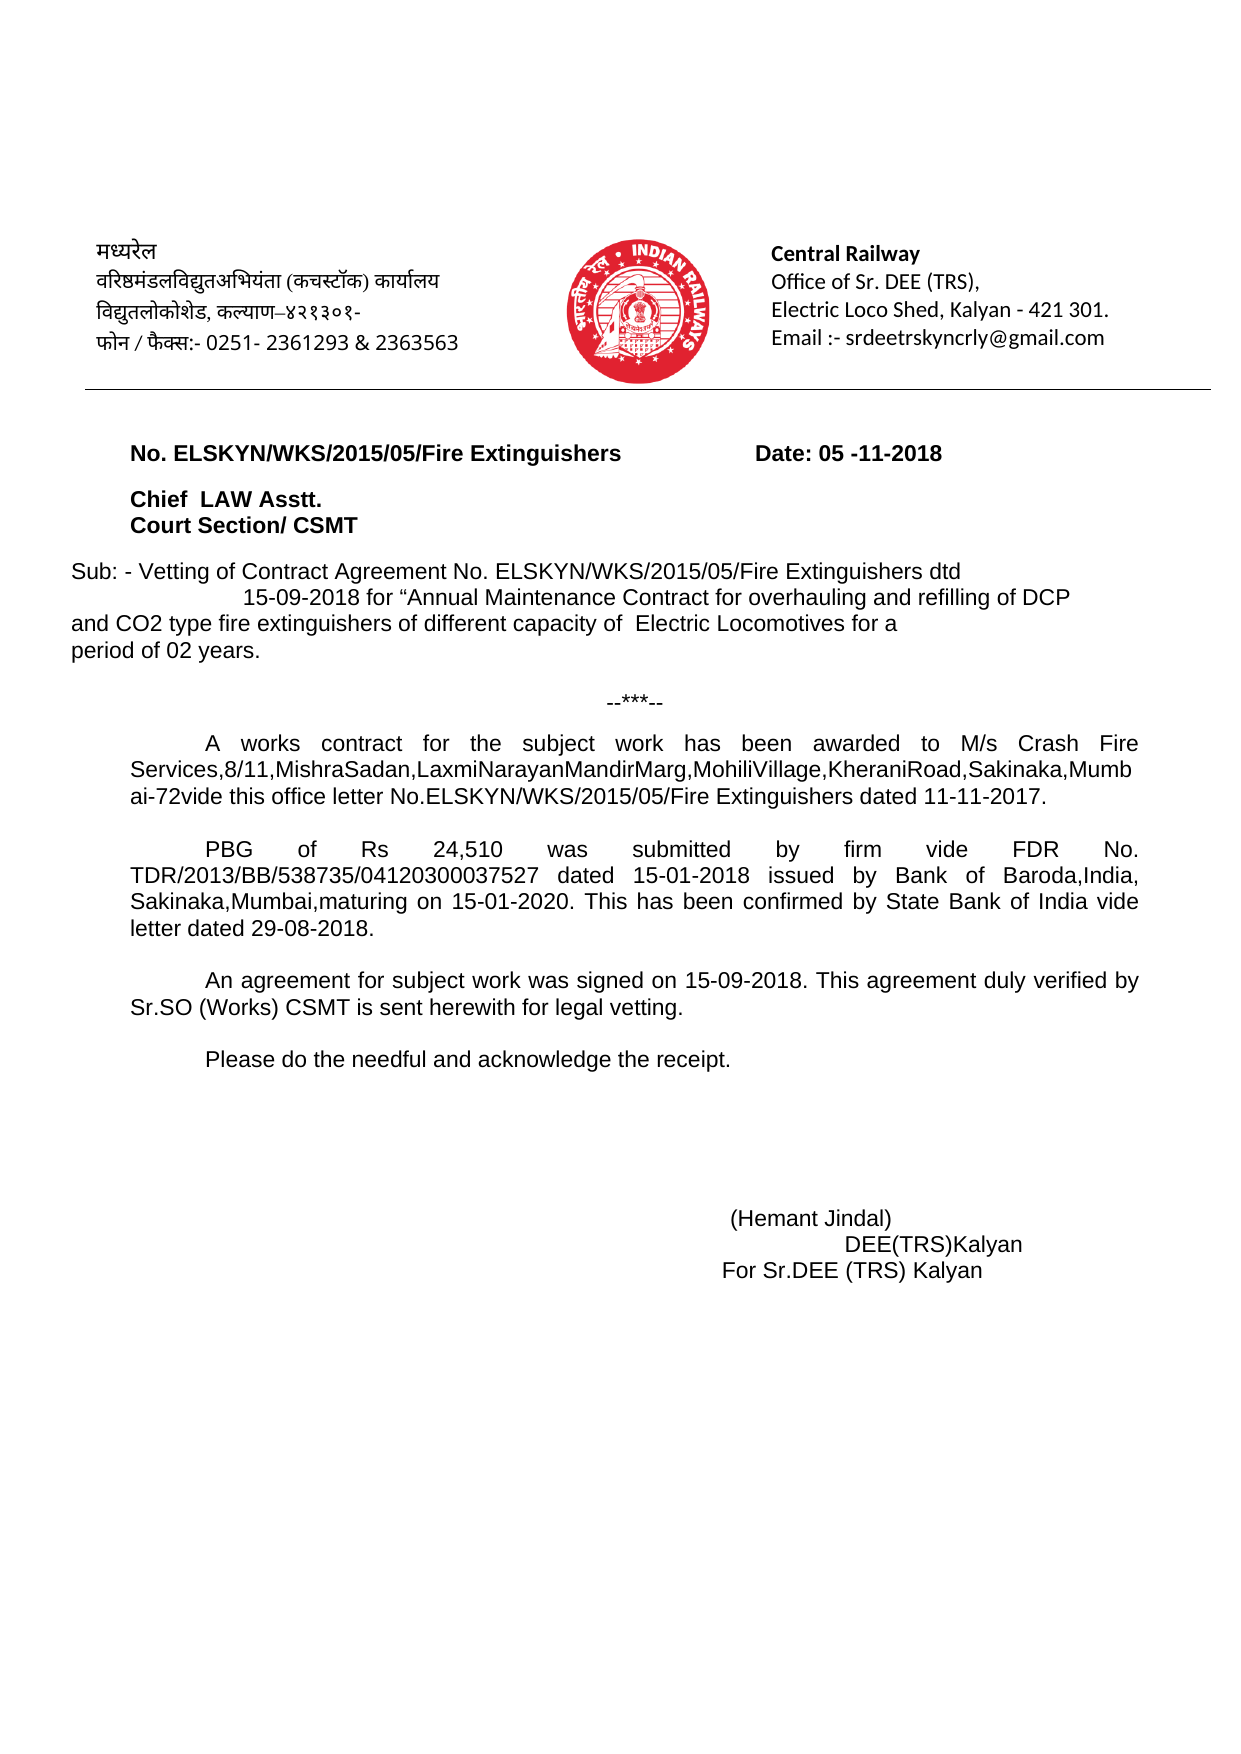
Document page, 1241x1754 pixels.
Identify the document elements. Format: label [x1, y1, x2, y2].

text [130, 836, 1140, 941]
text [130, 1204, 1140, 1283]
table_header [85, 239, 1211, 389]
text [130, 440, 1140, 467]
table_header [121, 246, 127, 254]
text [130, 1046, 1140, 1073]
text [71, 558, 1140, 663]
picture [566, 238, 710, 384]
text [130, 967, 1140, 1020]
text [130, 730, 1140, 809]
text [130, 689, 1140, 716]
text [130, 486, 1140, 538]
